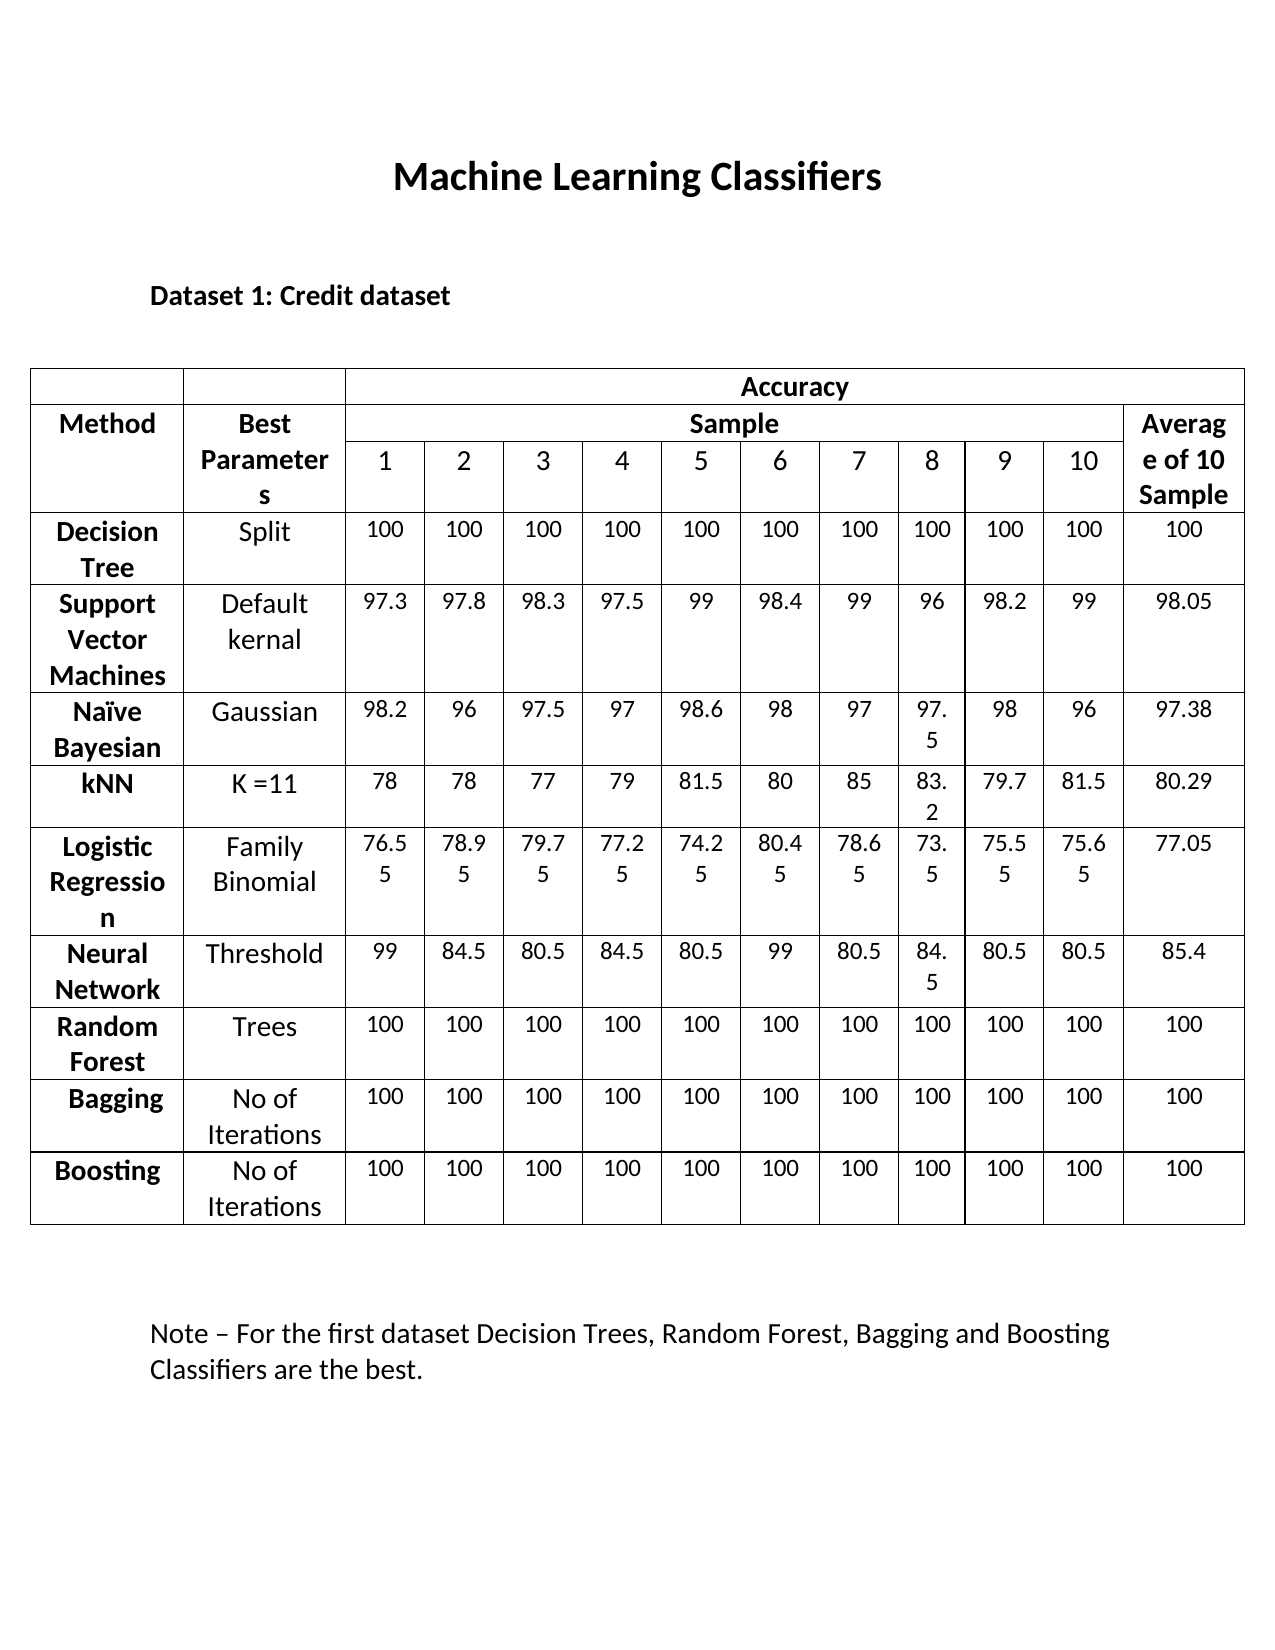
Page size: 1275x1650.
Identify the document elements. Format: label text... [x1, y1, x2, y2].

table_cell 97 [820, 693, 898, 764]
table_cell 100 [966, 1008, 1043, 1079]
table_cell 100 [741, 1153, 819, 1224]
table_cell 100 [425, 1153, 503, 1224]
table_cell 79.75 [504, 828, 582, 934]
table_cell 100 [1124, 1008, 1244, 1079]
table_cell 100 [425, 1008, 503, 1079]
table_cell Method [31, 405, 183, 512]
table_cell 77.05 [1124, 828, 1244, 934]
text Note – For the first dataset Decision Trees, Random Forest, Bagging and Boosting Classifiers are the best. [150, 1315, 1125, 1387]
table_cell 100 [346, 1008, 424, 1079]
table_cell 100 [741, 1080, 819, 1151]
table_cell 81.5 [662, 766, 740, 827]
table_cell 97.8 [425, 585, 503, 692]
table_cell Logistic Regression [31, 828, 183, 934]
table_cell 84.5 [425, 936, 503, 1007]
table_cell 100 [1124, 1153, 1244, 1224]
table_cell 100 [741, 513, 819, 584]
table_cell No of Iterations [184, 1080, 345, 1151]
table_cell 78 [346, 766, 424, 827]
table_cell No of Iterations [184, 1153, 345, 1224]
table_cell 97 [583, 693, 661, 764]
table_cell 81.5 [1044, 766, 1123, 827]
table_cell 77.25 [583, 828, 661, 934]
table_cell 100 [820, 513, 898, 584]
table_cell Boosting [31, 1153, 183, 1224]
table_cell 100 [820, 1080, 898, 1151]
table_cell 78 [425, 766, 503, 827]
table_cell 100 [820, 1153, 898, 1224]
table_cell 99 [346, 936, 424, 1007]
table_cell 80 [741, 766, 819, 827]
table_cell 100 [583, 513, 661, 584]
table_cell Gaussian [184, 693, 345, 764]
table_cell 4 [583, 442, 661, 512]
table_cell 80.5 [820, 936, 898, 1007]
table_cell 75.65 [1044, 828, 1123, 934]
table_cell 100 [1124, 513, 1244, 584]
table_cell 80.5 [966, 936, 1043, 1007]
table_cell 100 [583, 1080, 661, 1151]
table_cell 96 [899, 585, 964, 692]
table_cell Family Binomial [184, 828, 345, 934]
table_cell 100 [820, 1008, 898, 1079]
table_cell kNN [31, 766, 183, 827]
table_cell Threshold [184, 936, 345, 1007]
table_cell 97.38 [1124, 693, 1244, 764]
table_cell 84.5 [899, 936, 964, 1007]
text Dataset 1: Credit dataset [150, 277, 1125, 312]
table_cell Sample [346, 405, 1123, 441]
table_cell 100 [1044, 1008, 1123, 1079]
table_cell 100 [504, 513, 582, 584]
table_cell 100 [346, 513, 424, 584]
table_cell 80.5 [662, 936, 740, 1007]
table_cell Naïve Bayesian [31, 693, 183, 764]
table_cell 98.3 [504, 585, 582, 692]
table_cell 100 [425, 513, 503, 584]
table_cell 100 [346, 1080, 424, 1151]
table_cell 98 [741, 693, 819, 764]
table_header [184, 369, 345, 404]
table_cell 74.25 [662, 828, 740, 934]
table_cell 85 [820, 766, 898, 827]
table_cell Bagging [31, 1080, 183, 1151]
table_cell Decision Tree [31, 513, 183, 584]
table_cell 97.5 [504, 693, 582, 764]
table_cell 85.4 [1124, 936, 1244, 1007]
table_cell 98.05 [1124, 585, 1244, 692]
table_cell 2 [425, 442, 503, 512]
table_cell 7 [820, 442, 898, 512]
table_cell 1 [346, 442, 424, 512]
table_cell 76.55 [346, 828, 424, 934]
table_cell 98.2 [966, 585, 1043, 692]
table_cell 83.2 [899, 766, 964, 827]
table_cell 100 [504, 1153, 582, 1224]
table_cell 100 [1124, 1080, 1244, 1151]
table_cell 96 [1044, 693, 1123, 764]
table_cell 100 [662, 513, 740, 584]
table_cell 100 [346, 1153, 424, 1224]
table_cell 80.29 [1124, 766, 1244, 827]
table_cell 100 [966, 1153, 1043, 1224]
table_cell 97.3 [346, 585, 424, 692]
table_cell 100 [899, 513, 964, 584]
table_cell 100 [966, 513, 1043, 584]
table_cell 80.5 [1044, 936, 1123, 1007]
table_cell 100 [504, 1008, 582, 1079]
table_cell 77 [504, 766, 582, 827]
table_cell 100 [899, 1153, 964, 1224]
table_cell 78.65 [820, 828, 898, 934]
table_cell 99 [741, 936, 819, 1007]
table_cell Support Vector Machines [31, 585, 183, 692]
table_cell 100 [1044, 513, 1123, 584]
table_cell 100 [662, 1080, 740, 1151]
table_cell Average of 10 Sample [1124, 405, 1244, 512]
table_cell 100 [583, 1008, 661, 1079]
table_cell Default kernal [184, 585, 345, 692]
table_cell 99 [820, 585, 898, 692]
table_cell 100 [899, 1080, 964, 1151]
table_cell Random Forest [31, 1008, 183, 1079]
table_cell 100 [1044, 1080, 1123, 1151]
table_cell Neural Network [31, 936, 183, 1007]
table_cell Best Parameters [184, 405, 345, 512]
table_cell Split [184, 513, 345, 584]
table_cell 73.5 [899, 828, 964, 934]
table_cell 100 [966, 1080, 1043, 1151]
table_cell 8 [899, 442, 964, 512]
table_cell 97.5 [899, 693, 964, 764]
table_cell 99 [662, 585, 740, 692]
table_cell 98.4 [741, 585, 819, 692]
table_cell 6 [741, 442, 819, 512]
table_cell 98.6 [662, 693, 740, 764]
table_cell 100 [662, 1008, 740, 1079]
table_cell 100 [504, 1080, 582, 1151]
table_cell 78.95 [425, 828, 503, 934]
table_cell 97.5 [583, 585, 661, 692]
table_cell 100 [425, 1080, 503, 1151]
table_header Accuracy [346, 369, 1244, 404]
table_cell 3 [504, 442, 582, 512]
table_cell 5 [662, 442, 740, 512]
table_cell 79.7 [966, 766, 1043, 827]
table_cell 96 [425, 693, 503, 764]
table_cell 100 [583, 1153, 661, 1224]
text Machine Learning Classifiers [150, 150, 1125, 201]
table_cell 98.2 [346, 693, 424, 764]
table_cell 100 [741, 1008, 819, 1079]
table_cell 98 [966, 693, 1043, 764]
table_cell 100 [662, 1153, 740, 1224]
table_cell 100 [899, 1008, 964, 1079]
table_cell Trees [184, 1008, 345, 1079]
table_cell 80.5 [504, 936, 582, 1007]
table_cell 9 [966, 442, 1043, 512]
table_cell 75.55 [966, 828, 1043, 934]
table_cell 79 [583, 766, 661, 827]
table_cell 84.5 [583, 936, 661, 1007]
table_cell K =11 [184, 766, 345, 827]
table_header [31, 369, 183, 404]
table_cell 99 [1044, 585, 1123, 692]
table_cell 10 [1044, 442, 1123, 512]
table_cell 80.45 [741, 828, 819, 934]
table_cell 100 [1044, 1153, 1123, 1224]
